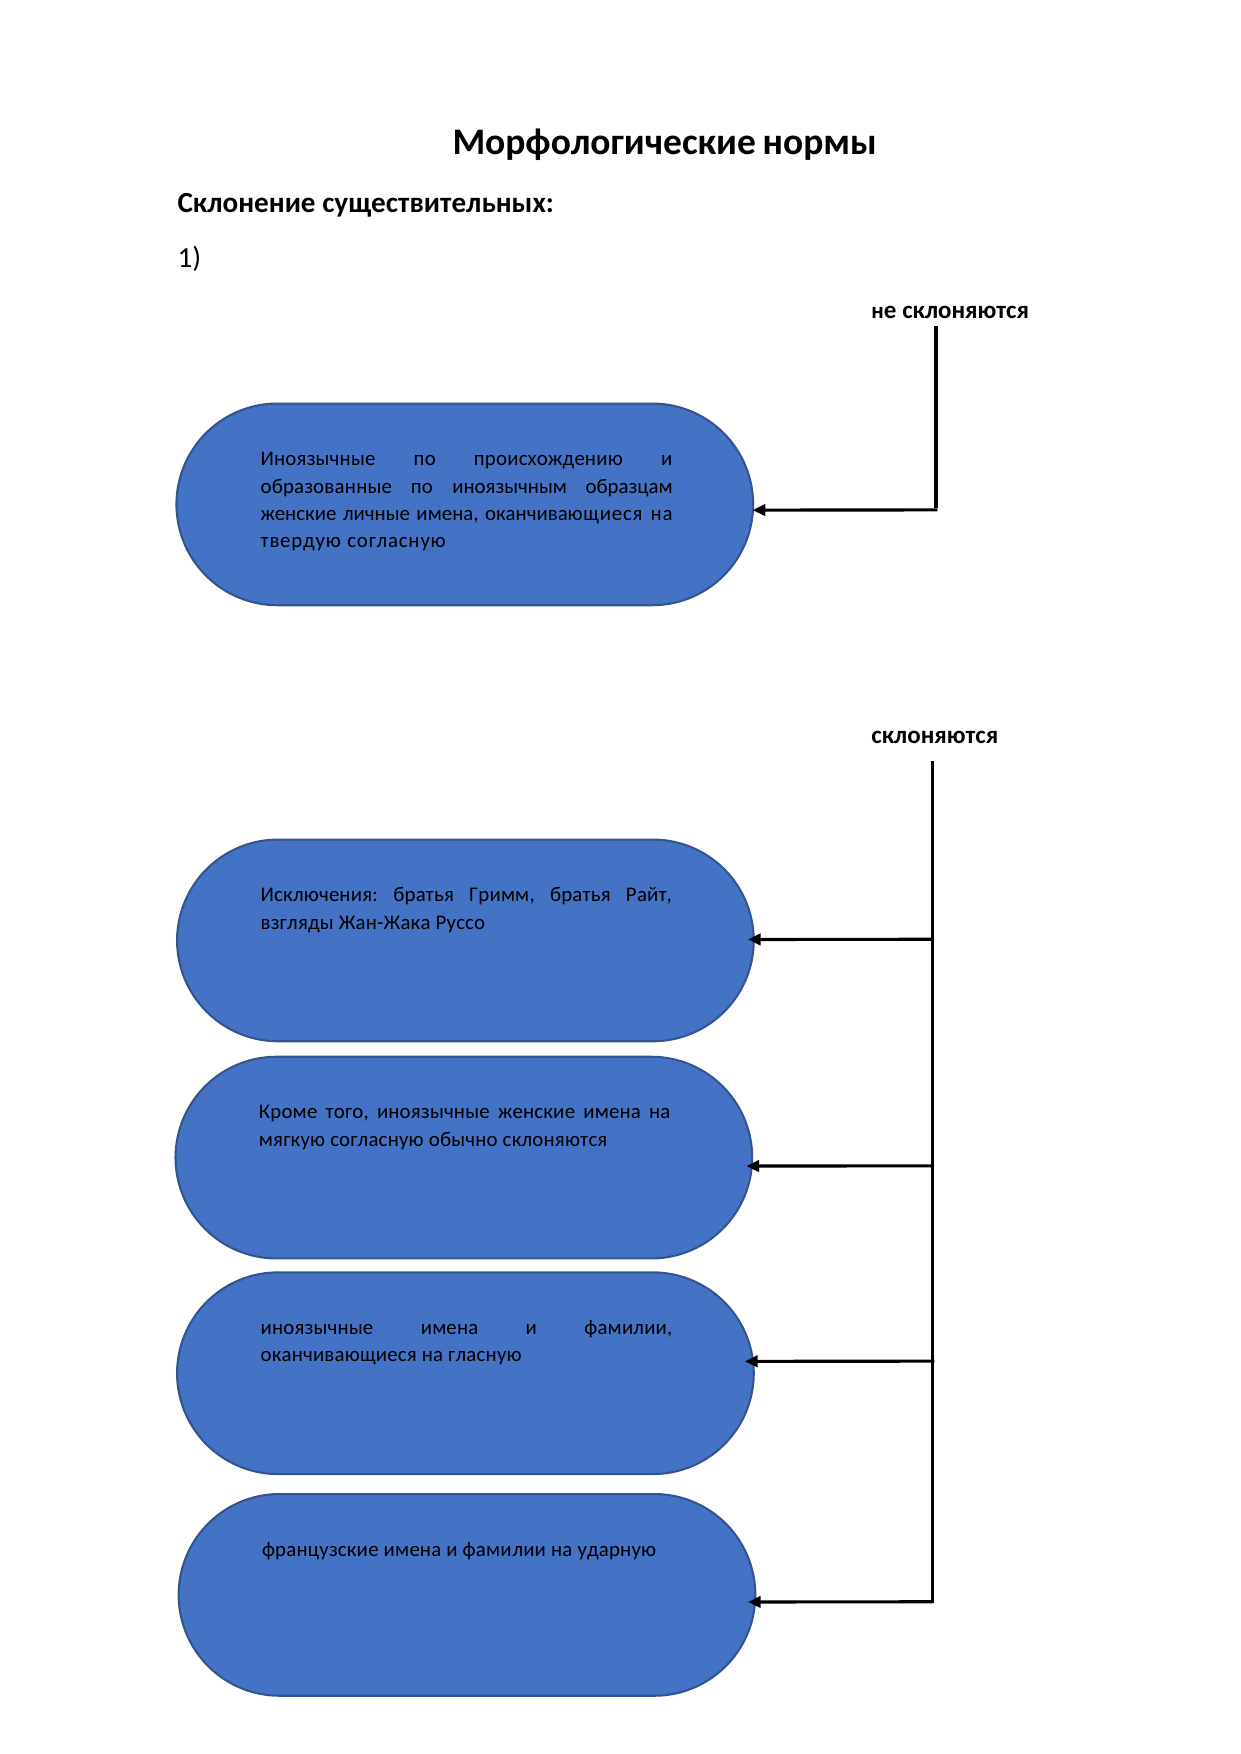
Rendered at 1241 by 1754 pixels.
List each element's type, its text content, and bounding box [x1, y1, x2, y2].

text 1) [177, 239, 1152, 275]
text склоняются [177, 719, 1152, 749]
text не склоняются [177, 294, 1152, 325]
text Склонение существительных: [177, 184, 1152, 220]
text Морфологические нормы [177, 118, 1152, 164]
